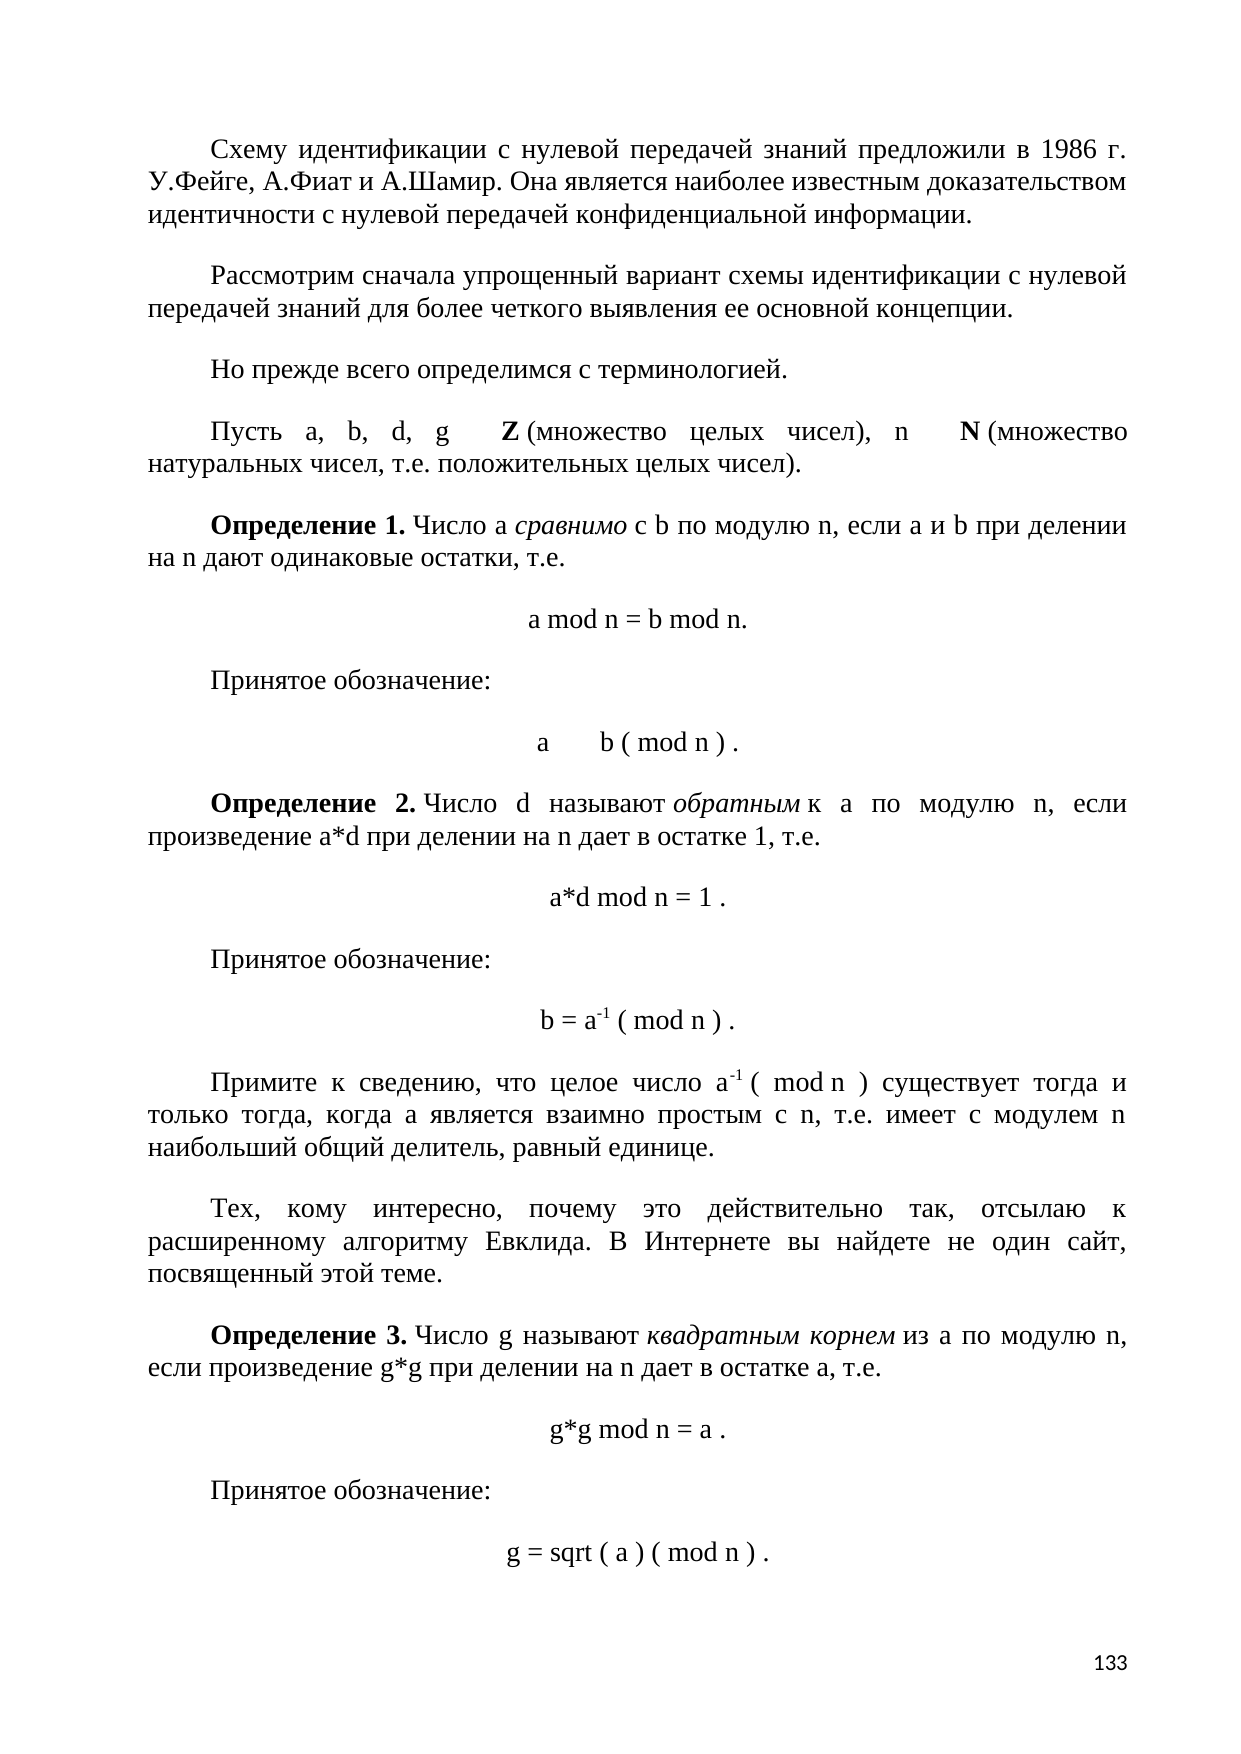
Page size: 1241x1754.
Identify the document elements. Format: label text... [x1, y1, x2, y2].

text Рассмотрим сначала упрощенный вариант схемы идентификации с нулевой передачей знаний для более четкого выявления ее основной концепции. [148, 258, 1128, 323]
text g*g mod n = a . [148, 1412, 1128, 1444]
text Но прежде всего определимся с терминологией. [148, 352, 1128, 384]
text Принятое обозначение: [148, 1473, 1128, 1506]
text a mod n = b mod n. [148, 602, 1128, 634]
text b = a-1 ( mod n ) . [148, 1003, 1128, 1036]
text a*d mod n = 1 . [148, 880, 1128, 913]
text Определение 3. Число g называют квадратным корнем из a по модулю n, если произведение g*g при делении на n дает в остатке a, т.е. [148, 1318, 1128, 1382]
text Определение 2. Число d называют обратным к a по модулю n, если произведение a*d при делении на n дает в остатке 1, т.е. [148, 786, 1128, 851]
text Принятое обозначение: [148, 942, 1128, 974]
text Принятое обозначение: [148, 663, 1128, 696]
text Схему идентификации с нулевой передачей знаний предложили в . У.Фейге, А.Фиат и А.Шамир. Она является наиболее известным доказательством идентичности с нулевой передачей конфиденциальной информации. [148, 132, 1128, 229]
text Тех, кому интересно, почему это действительно так, отсылаю к расширенному алгоритму Евклида. В Интернете вы найдете не один сайт, посвященный этой теме. [148, 1191, 1128, 1288]
text Примите к сведению, что целое число a-1 ( mod n ) существует тогда и только тогда, когда a является взаимно простым с n, т.е. имеет с модулем n наибольший общий делитель, равный единице. [148, 1065, 1128, 1162]
text Пусть а, b, d, g Z (множество целых чисел), n N (множество натуральных чисел, т.е. положительных целых чисел). [148, 414, 1128, 478]
text g = sqrt ( a ) ( mod n ) . [148, 1535, 1128, 1567]
text Определение 1. Число а сравнимо с b по модулю n, если а и b при делении на n дают одинаковые остатки, т.е. [148, 508, 1128, 572]
text a b ( mod n ) . [148, 725, 1128, 757]
